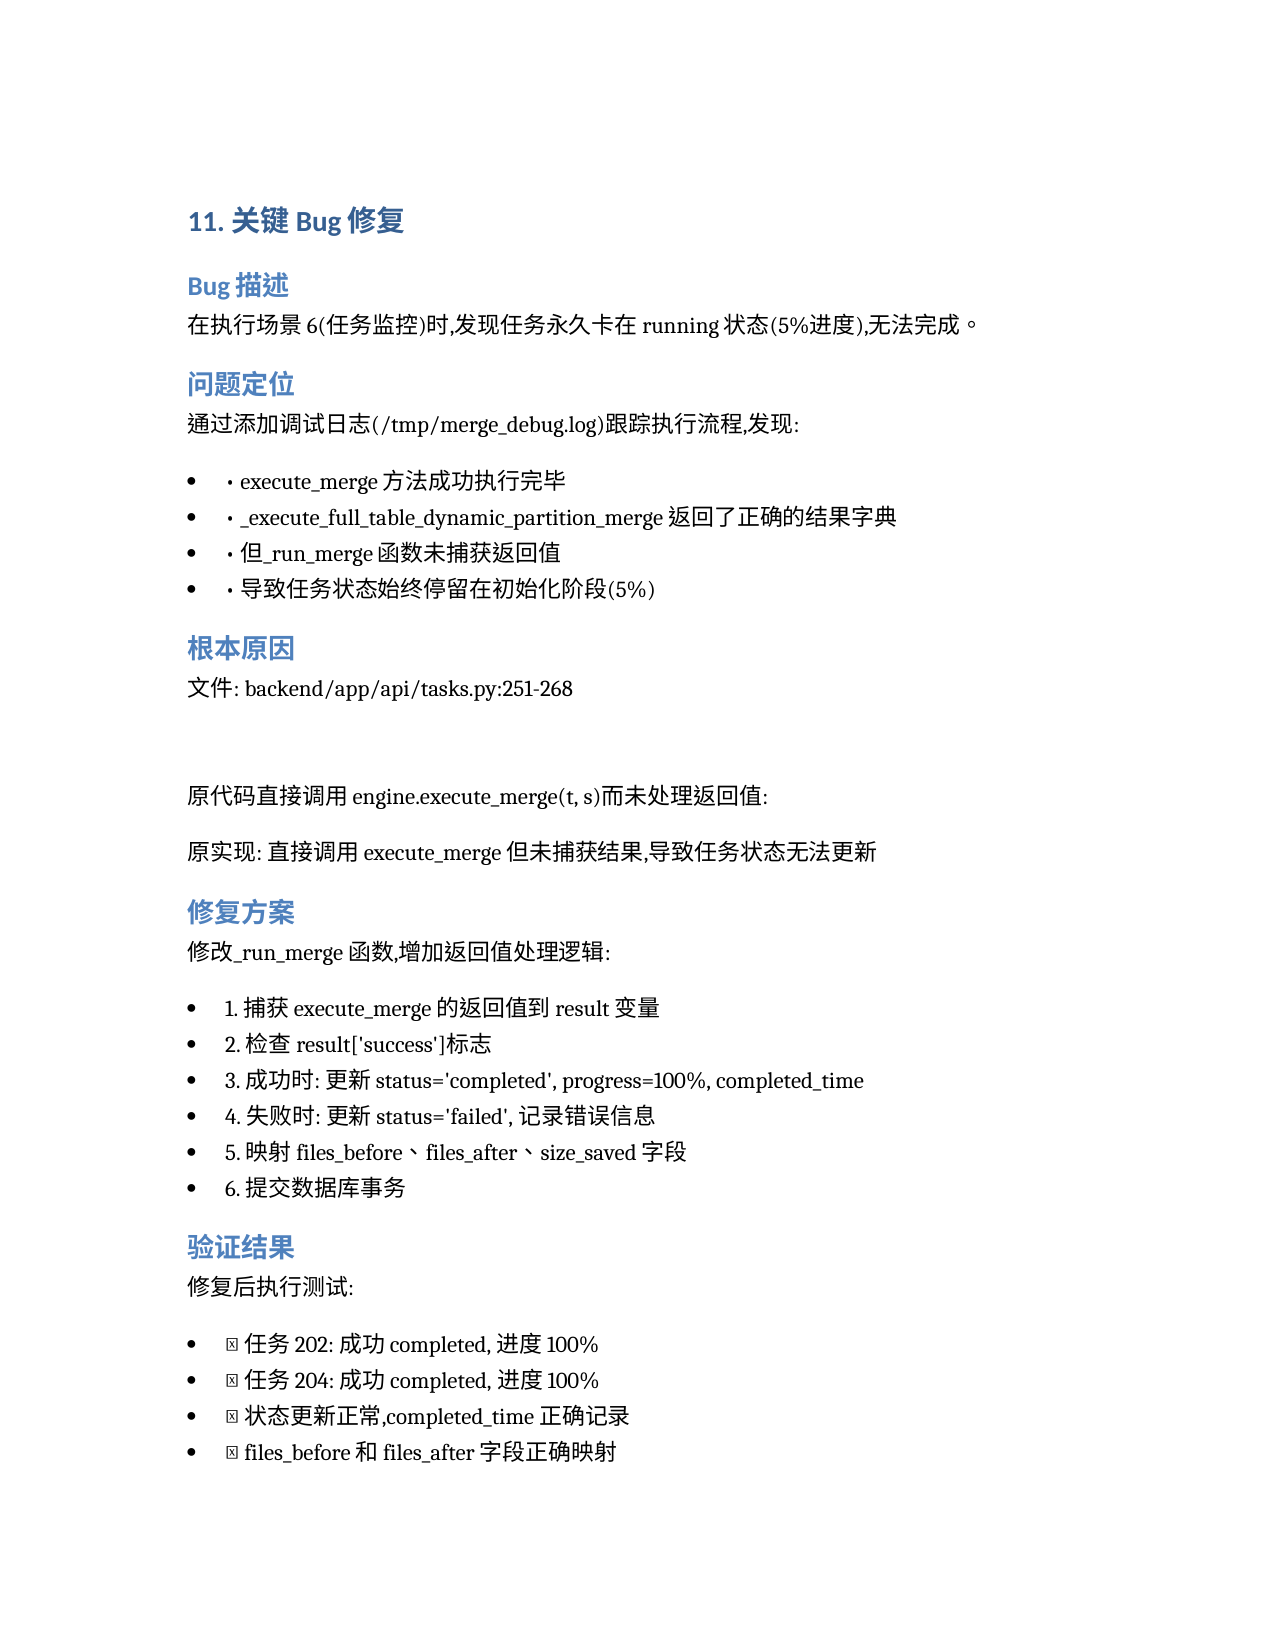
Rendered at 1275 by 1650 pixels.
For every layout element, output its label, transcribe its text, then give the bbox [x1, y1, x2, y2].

text 原实现: 直接调用execute_merge但未捕获结果,导致任务状态无法更新 [187, 836, 1087, 868]
list • 但_run_merge函数未捕获返回值 [187, 537, 1087, 568]
list ✅ 任务202: 成功completed, 进度100% [187, 1328, 1087, 1359]
list 1. 捕获execute_merge的返回值到result变量 [187, 992, 1087, 1023]
text 原代码直接调用engine.execute_merge(t, s)而未处理返回值: [187, 779, 1087, 811]
text 通过添加调试日志(/tmp/merge_debug.log)跟踪执行流程,发现: [187, 408, 1087, 439]
list ✅ 状态更新正常,completed_time正确记录 [187, 1400, 1087, 1431]
subtitle 验证结果 [187, 1229, 1087, 1266]
list ✅ 任务204: 成功completed, 进度100% [187, 1364, 1087, 1395]
list • execute_merge方法成功执行完毕 [187, 465, 1087, 496]
subtitle 11. 关键Bug修复 [187, 200, 1087, 240]
text 文件: backend/app/api/tasks.py:251-268 [187, 672, 1087, 703]
subtitle 问题定位 [187, 366, 1087, 402]
list 4. 失败时: 更新status='failed', 记录错误信息 [187, 1100, 1087, 1131]
list 5. 映射files_before、files_after、size_saved字段 [187, 1136, 1087, 1167]
text 在执行场景6(任务监控)时,发现任务永久卡在running状态(5%进度),无法完成。 [187, 309, 1087, 340]
subtitle 根本原因 [187, 629, 1087, 666]
list 2. 检查result['success']标志 [187, 1028, 1087, 1059]
text 修改_run_merge函数,增加返回值处理逻辑: [187, 936, 1087, 967]
list 3. 成功时: 更新status='completed', progress=100%, completed_time [187, 1064, 1087, 1095]
subtitle Bug描述 [187, 266, 1087, 303]
subtitle 修复方案 [187, 893, 1087, 930]
list • _execute_full_table_dynamic_partition_merge返回了正确的结果字典 [187, 501, 1087, 532]
list • 导致任务状态始终停留在初始化阶段(5%) [187, 573, 1087, 604]
list ✅ files_before和files_after字段正确映射 [187, 1436, 1087, 1467]
text 修复后执行测试: [187, 1271, 1087, 1302]
list 6. 提交数据库事务 [187, 1172, 1087, 1203]
